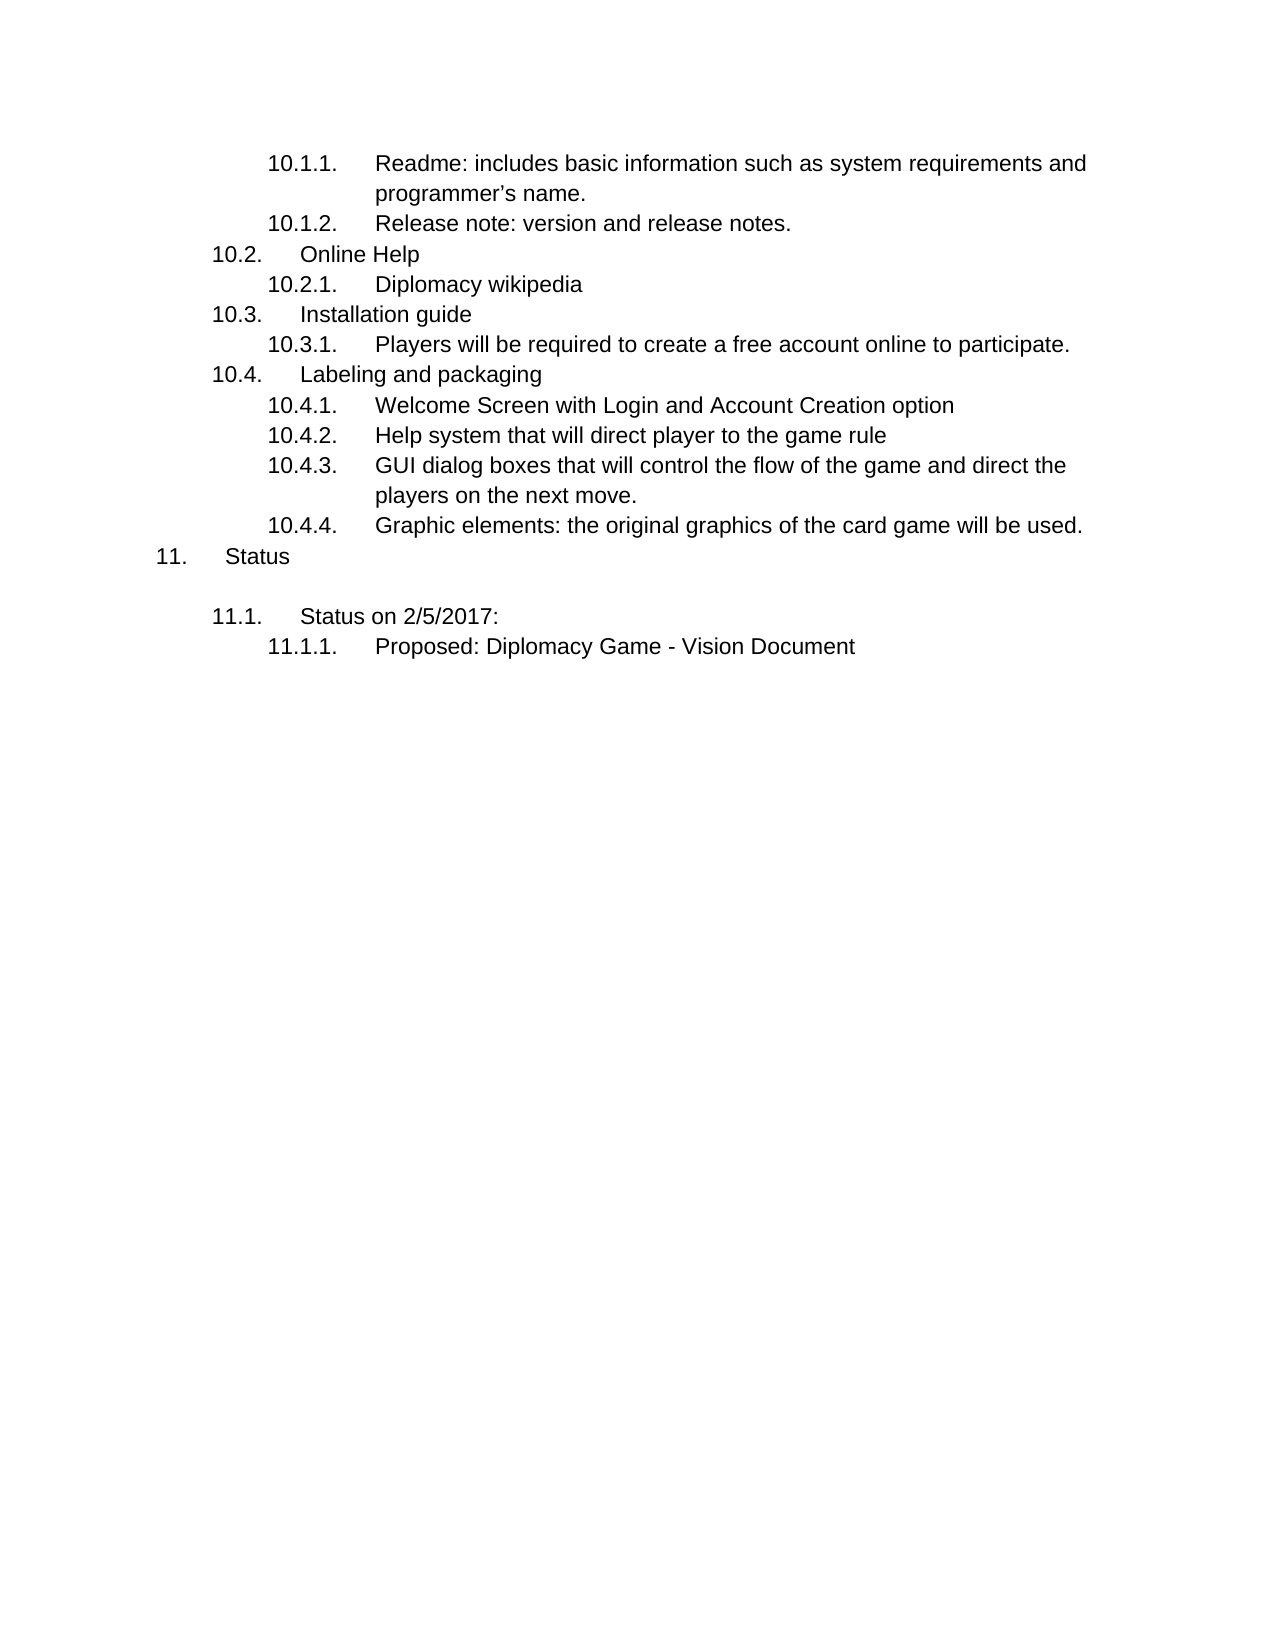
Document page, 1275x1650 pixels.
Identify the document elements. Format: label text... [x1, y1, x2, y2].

list GUI dialog boxes that will control the flow of the game and direct the players on the next move. [337, 452, 1125, 509]
list Welcome Screen with Login and Account Creation option [337, 392, 1125, 418]
list Readme: includes basic information such as system requirements and programmer’s name. [337, 150, 1125, 207]
list Graphic elements: the original graphics of the card game will be used. [337, 512, 1125, 539]
list Status [187, 543, 1125, 569]
list Online Help [262, 241, 1125, 267]
list Diplomacy wikipedia [337, 271, 1125, 297]
list Players will be required to create a free account online to participate. [337, 331, 1125, 358]
list Release note: version and release notes. [337, 210, 1125, 237]
list Installation guide [262, 301, 1125, 327]
list Help system that will direct player to the game rule [337, 422, 1125, 448]
list Proposed: Diplomacy Game - Vision Document [337, 633, 1125, 660]
list Labeling and packaging [262, 361, 1125, 388]
list Status on 2/5/2017: [262, 603, 1125, 629]
